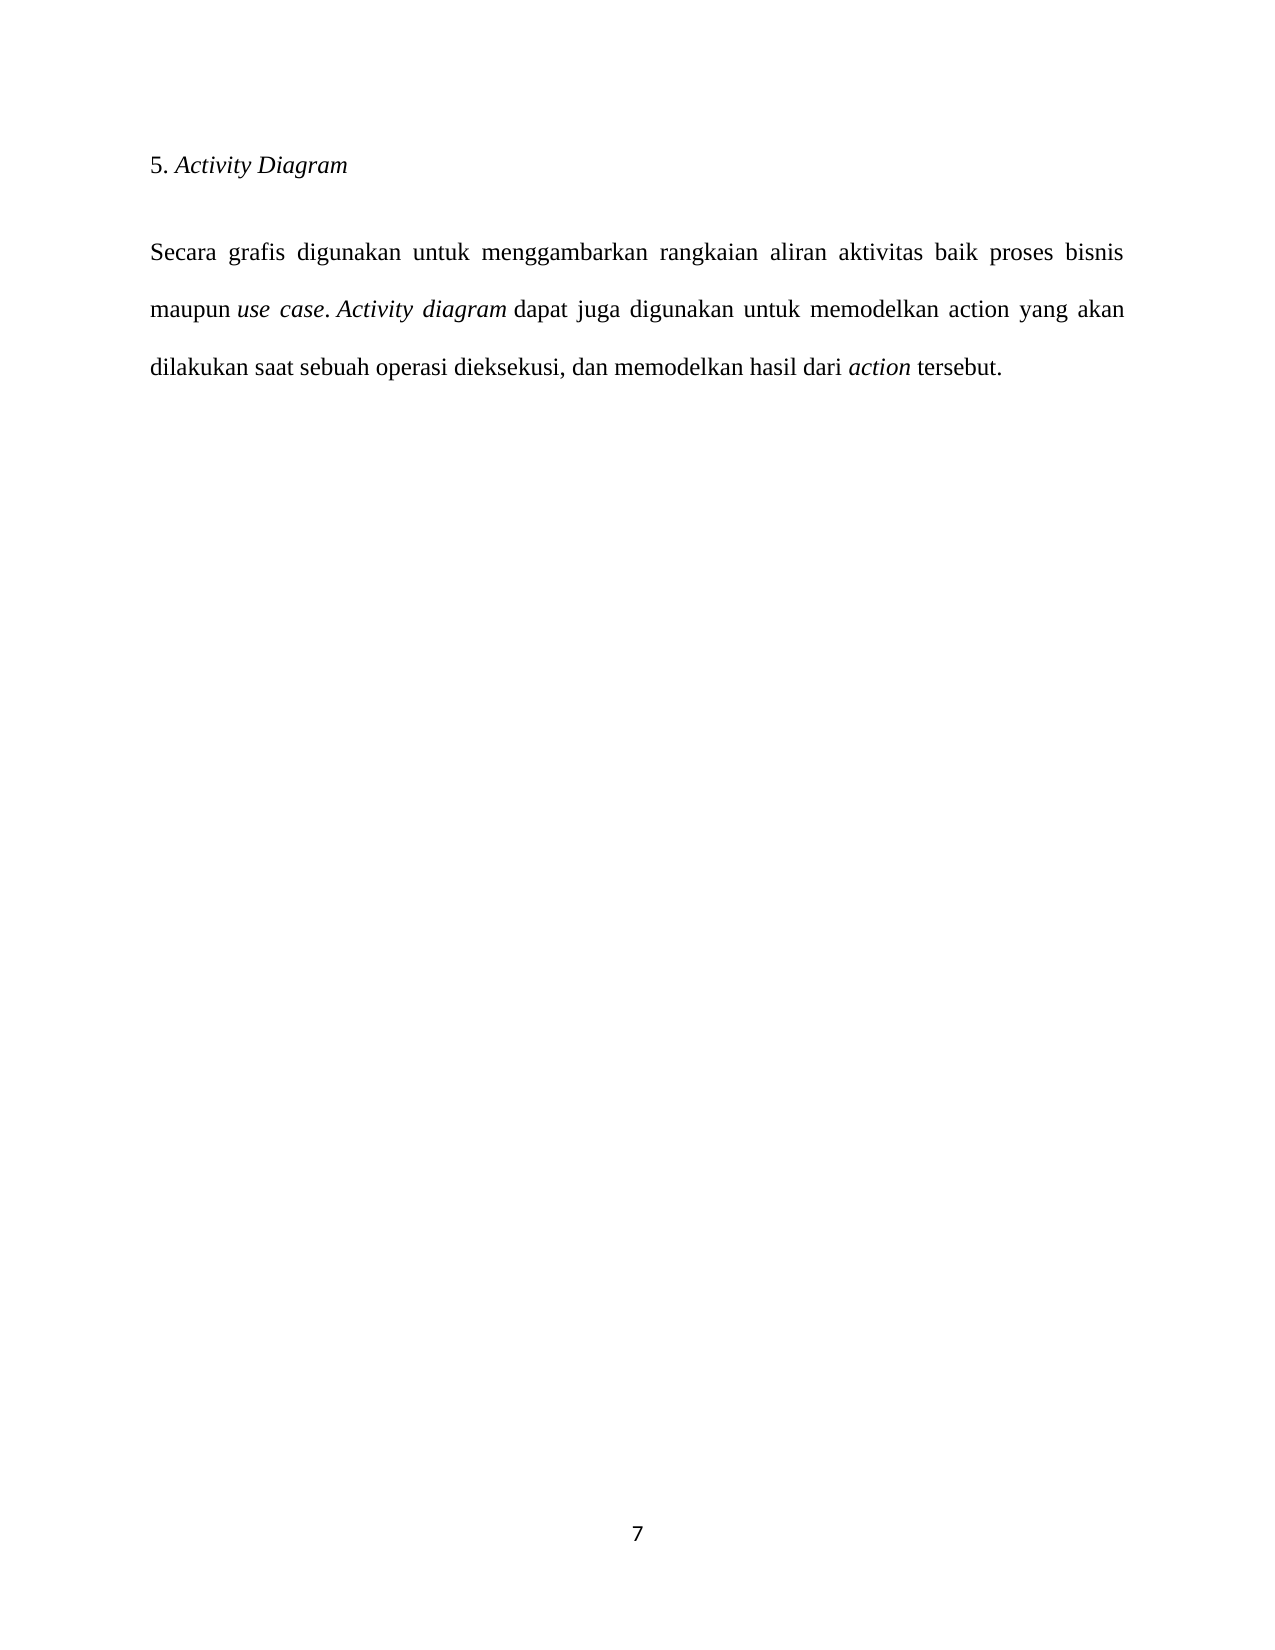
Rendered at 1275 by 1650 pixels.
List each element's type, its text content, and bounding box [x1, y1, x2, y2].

text Secara grafis digunakan untuk menggambarkan rangkaian aliran aktivitas baik proses bisnis maupun use case. Activity diagram dapat juga digunakan untuk memodelkan action yang akan dilakukan saat sebuah operasi dieksekusi, dan memodelkan hasil dari action tersebut. [150, 237, 1125, 380]
text 5. Activity Diagram [150, 150, 1125, 179]
